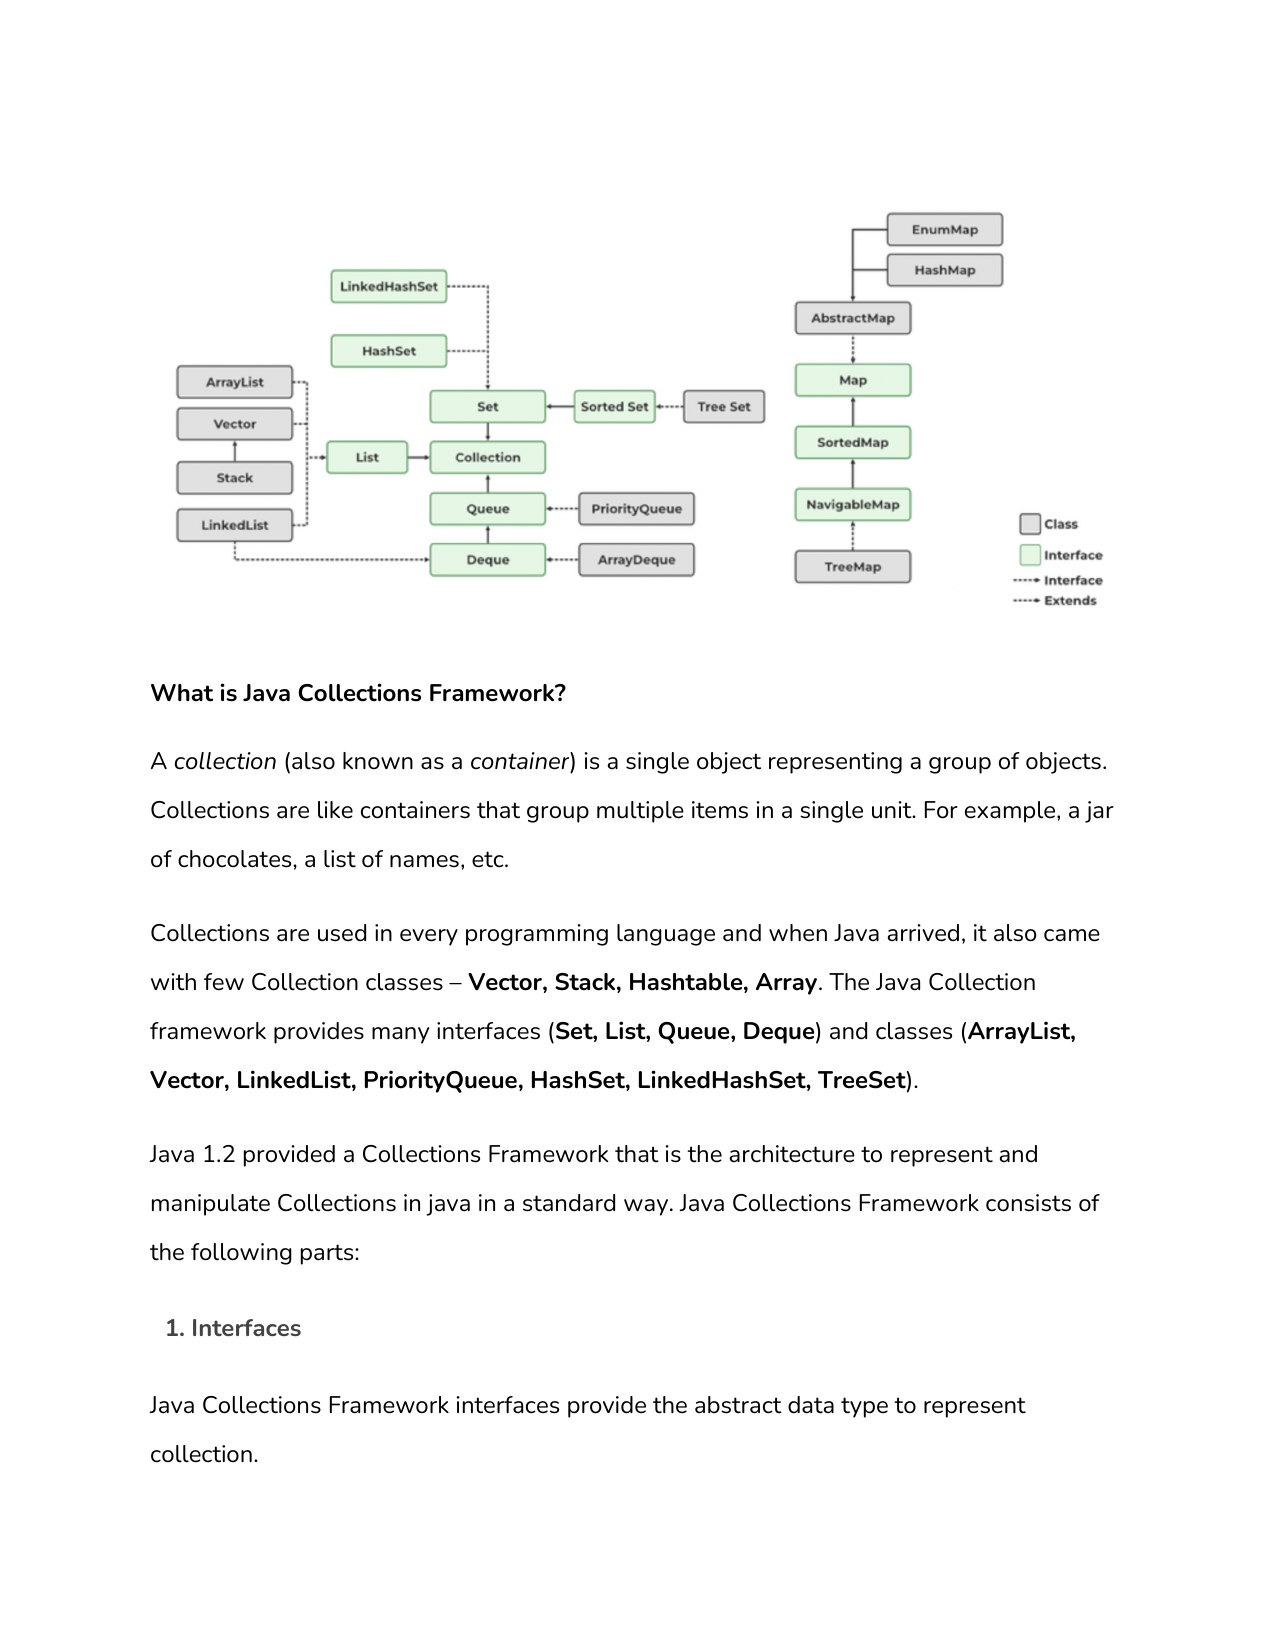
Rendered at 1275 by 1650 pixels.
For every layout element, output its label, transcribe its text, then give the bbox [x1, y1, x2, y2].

text Java 1.2 provided a Collections Framework that is the architecture to represent and manipulate Collections in java in a standard way. Java Collections Framework consists of the following parts: [150, 1138, 1125, 1269]
text Collections are used in every programming language and when Java arrived, it also came with few Collection classes – Vector, Stack, Hashtable, Array. The Java Collection framework provides many interfaces (Set, List, Queue, Deque) and classes (ArrayList, Vector, LinkedList, PriorityQueue, HashSet, LinkedHashSet, TreeSet). [150, 917, 1125, 1097]
text A collection (also known as a container) is a single object representing a group of objects. Collections are like containers that group multiple items in a single unit. For example, a jar of chocolates, a list of names, etc. [150, 745, 1125, 876]
subtitle 1. Interfaces [164, 1313, 1125, 1345]
text Java Collections Framework interfaces provide the abstract data type to represent collection. [150, 1389, 1125, 1471]
subtitle What is Java Collections Framework? [150, 677, 1125, 709]
picture [150, 150, 1125, 638]
